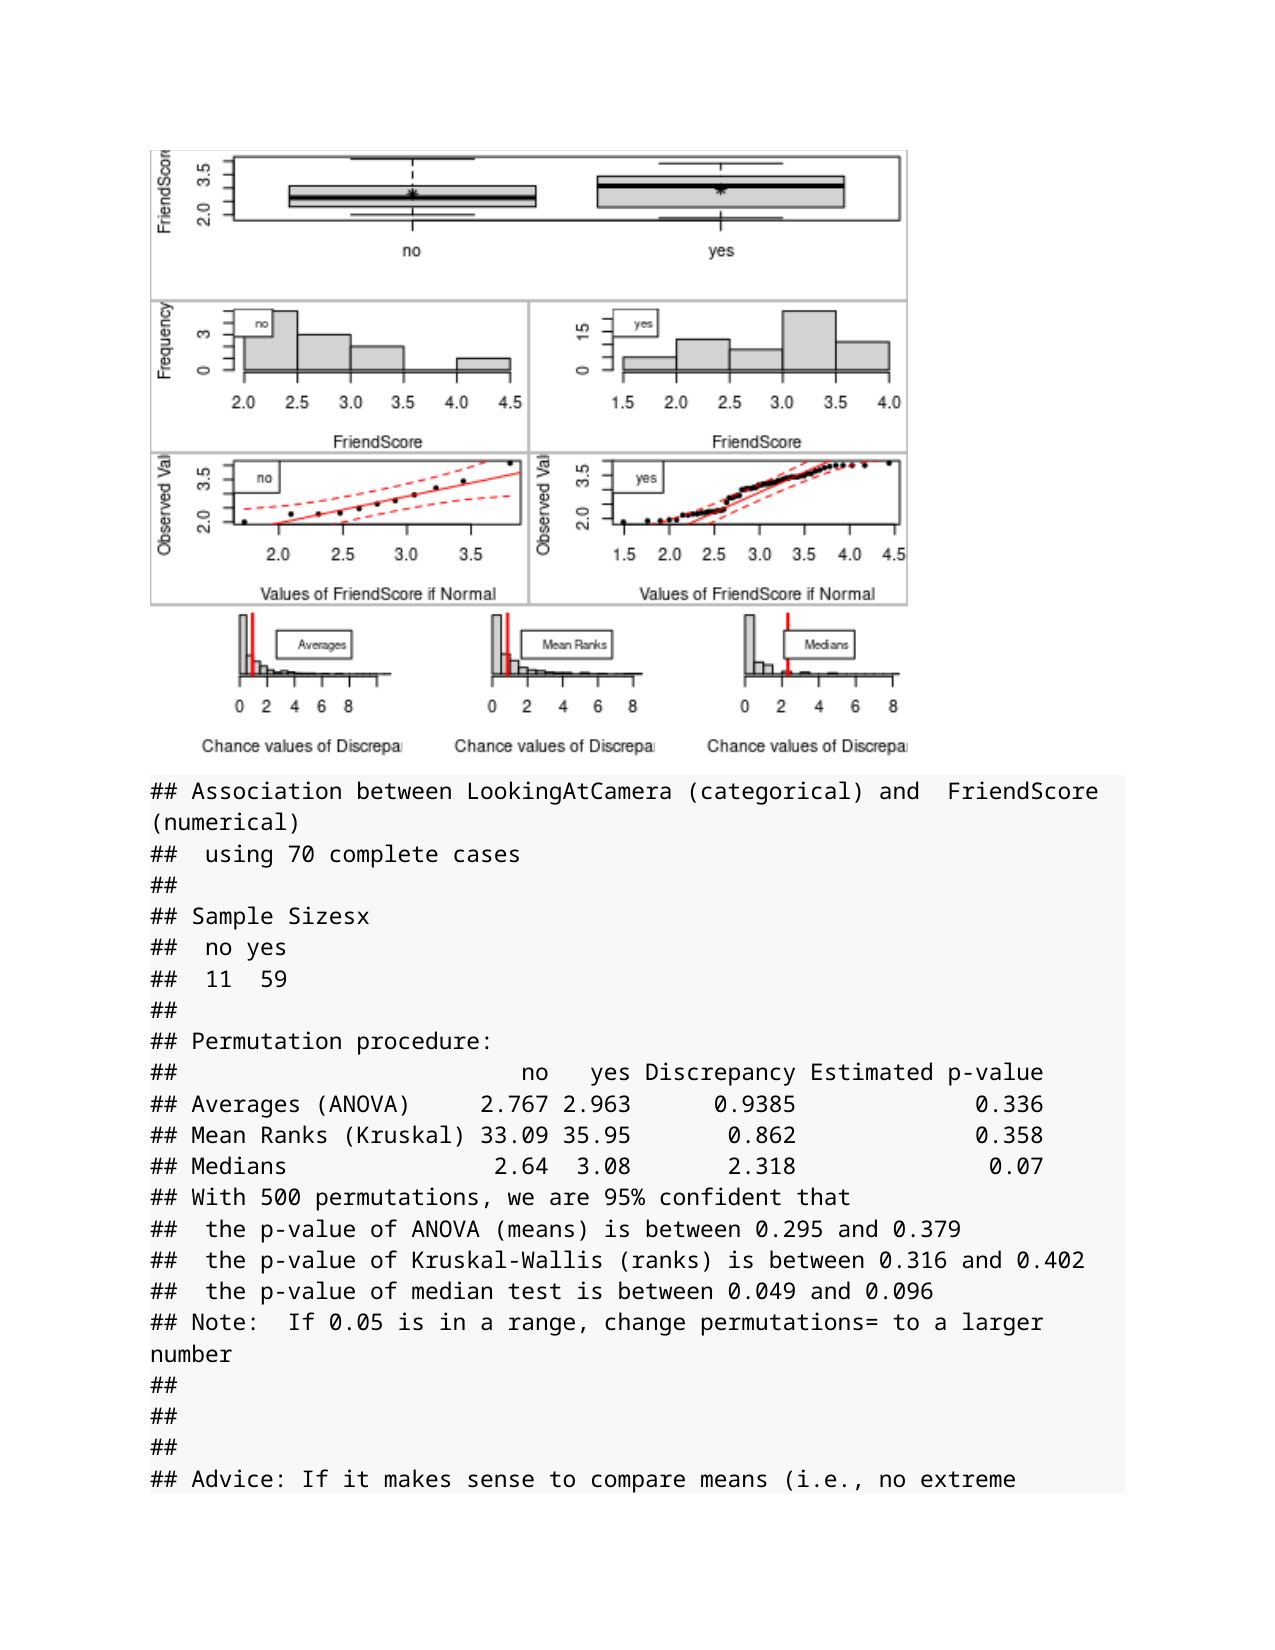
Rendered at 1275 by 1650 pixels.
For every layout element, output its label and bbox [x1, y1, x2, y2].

text [150, 775, 1125, 1494]
picture [150, 150, 908, 757]
